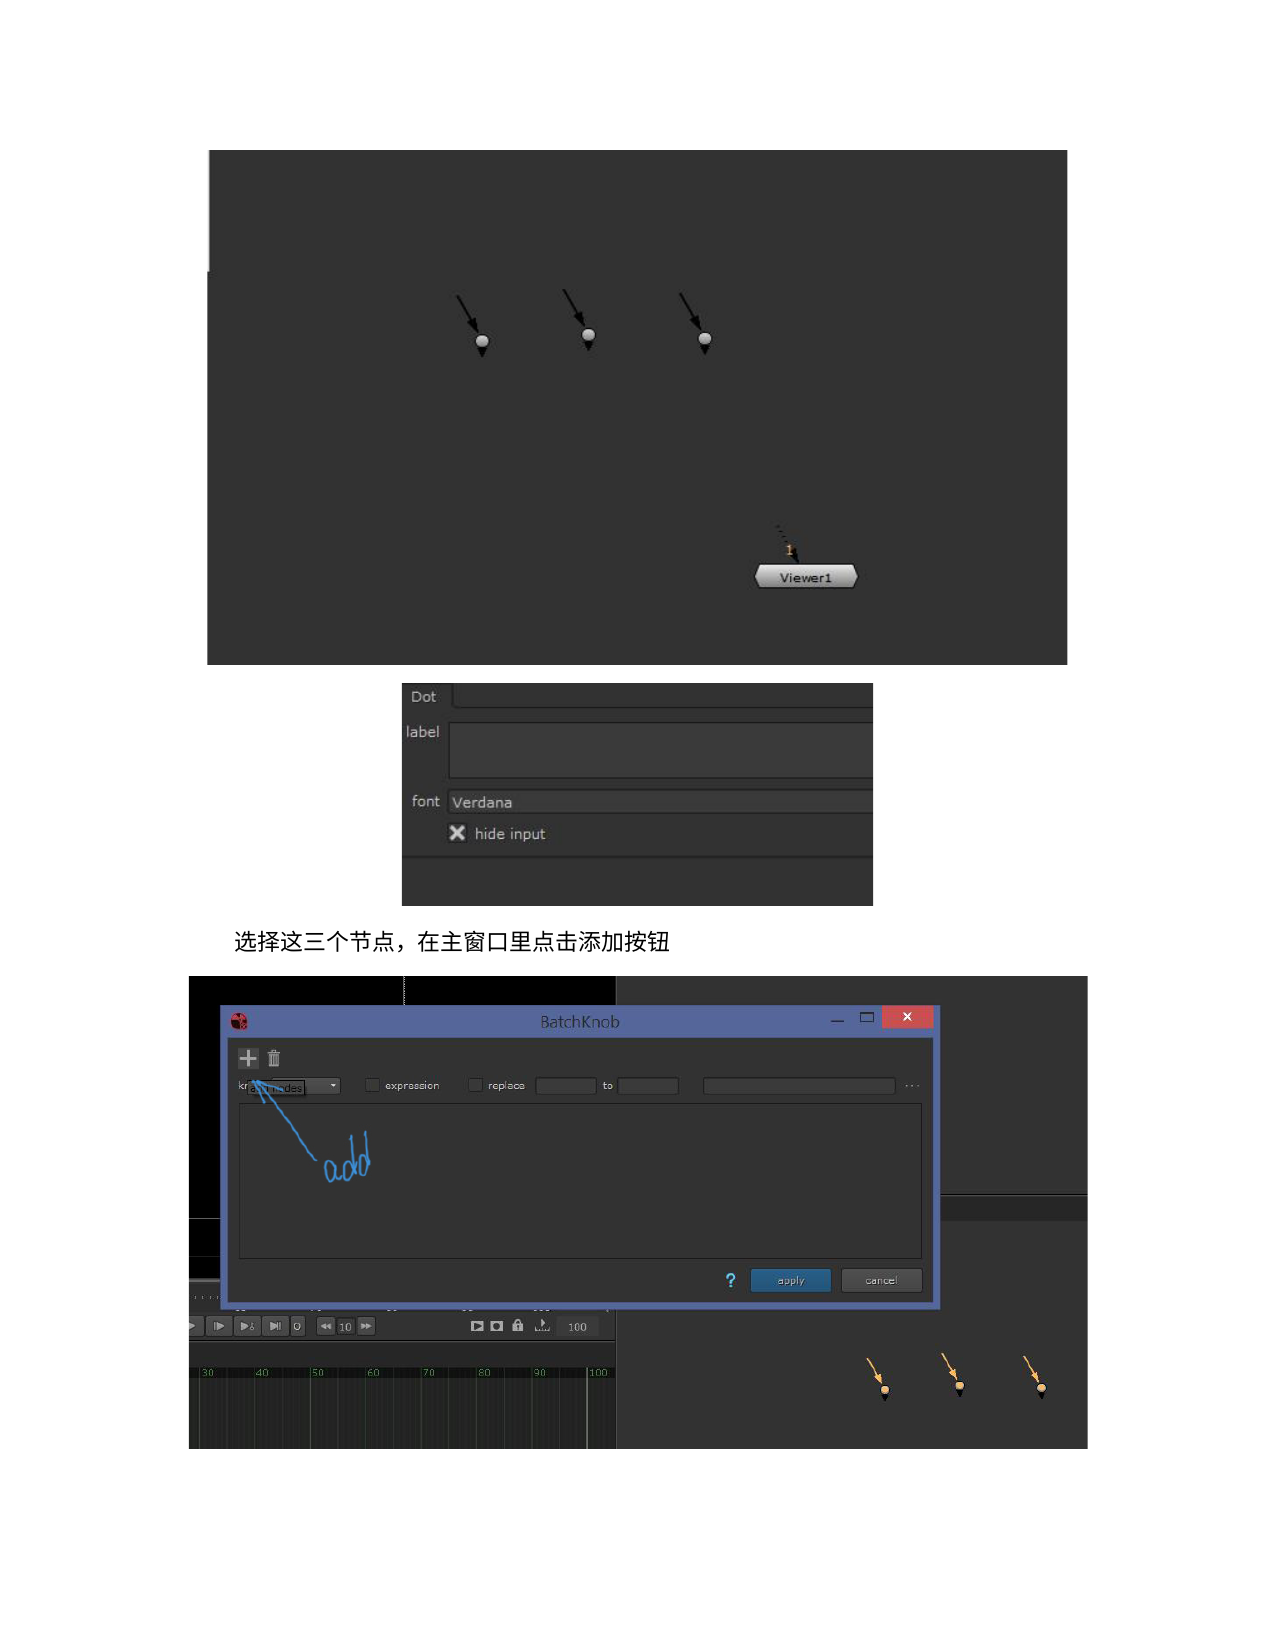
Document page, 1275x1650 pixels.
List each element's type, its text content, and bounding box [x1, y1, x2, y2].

picture [207, 150, 1068, 665]
picture [188, 976, 1088, 1449]
picture [401, 683, 874, 906]
text 选择这三个节点，在主窗口里点击添加按钮 [187, 924, 1087, 957]
